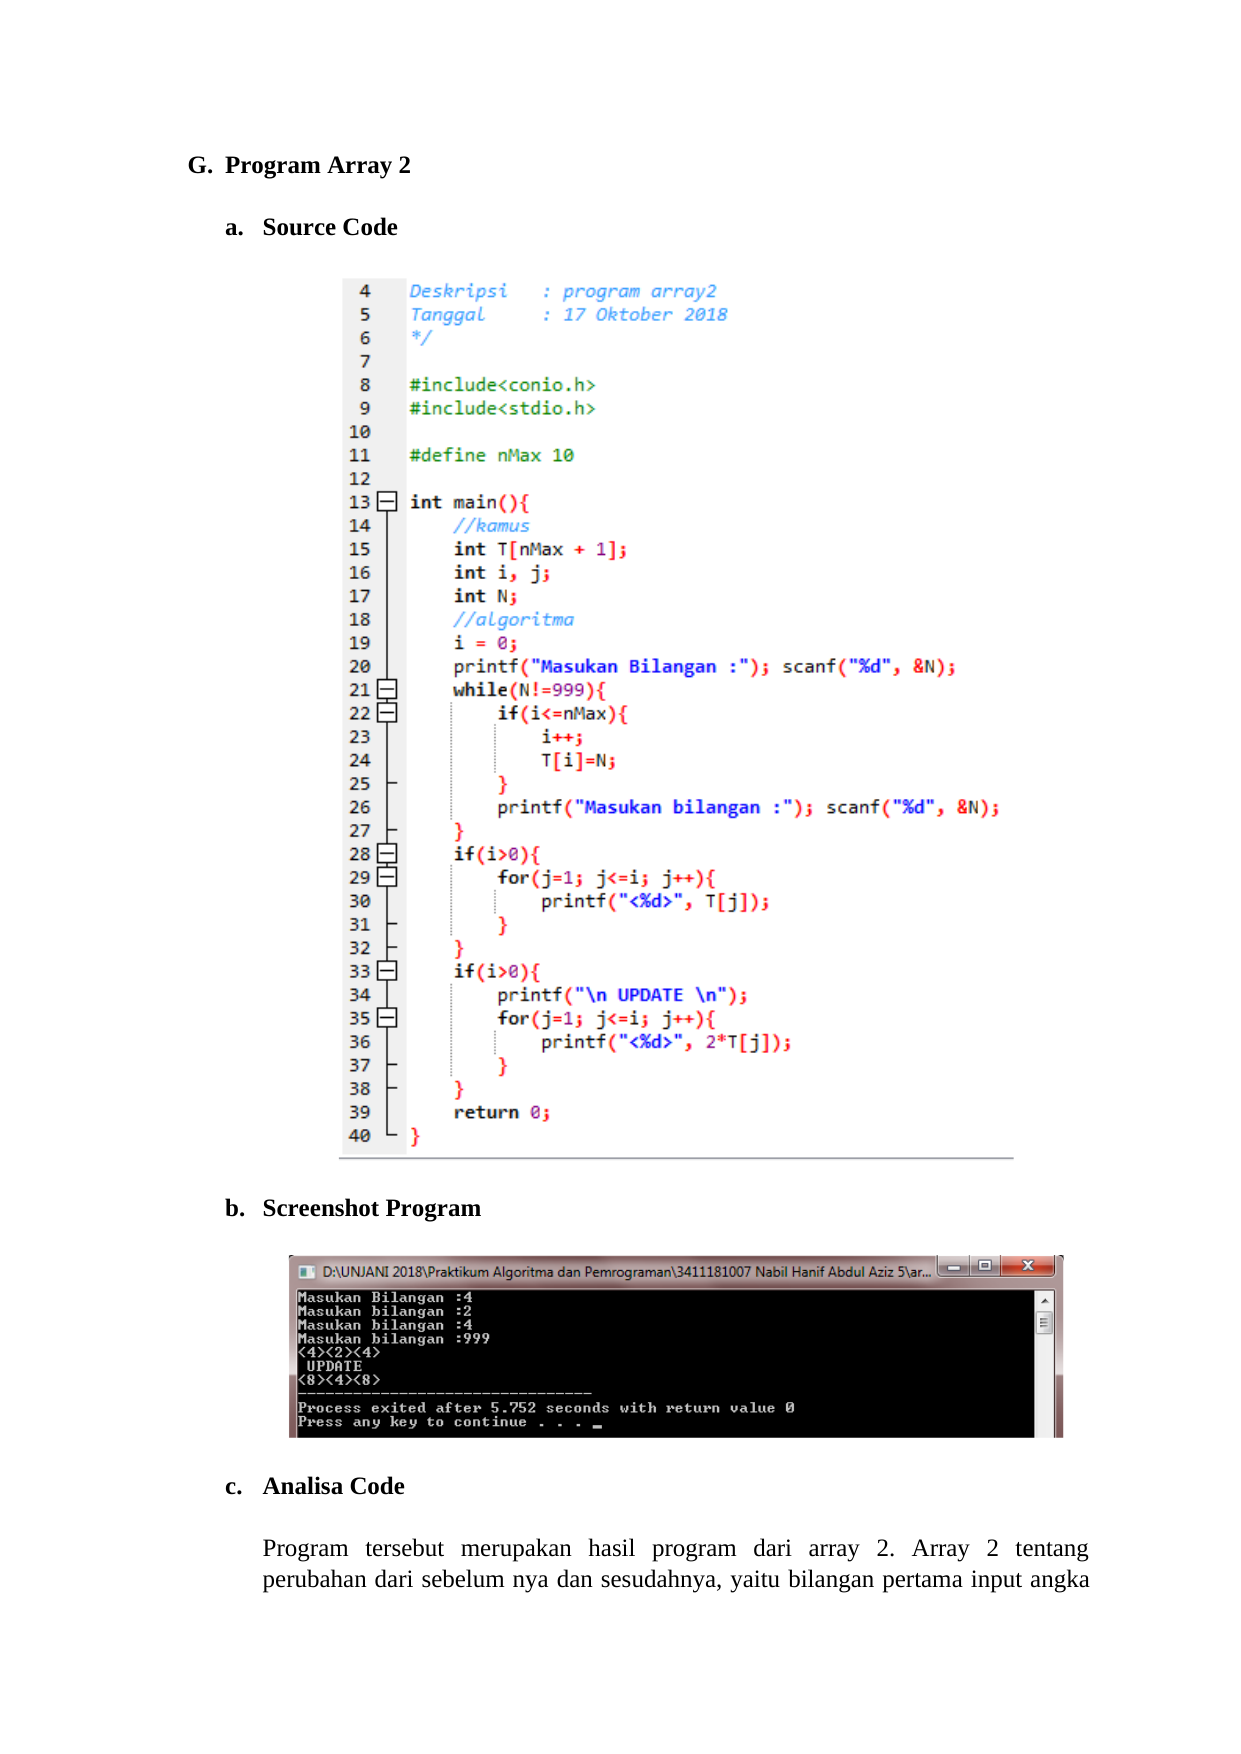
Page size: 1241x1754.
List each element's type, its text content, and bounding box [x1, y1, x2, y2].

list Analisa Code [225, 1471, 1090, 1500]
list Program Array 2 [187, 150, 1090, 179]
list Screenshot Program [225, 1193, 1090, 1222]
picture [338, 274, 1014, 1161]
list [262, 1533, 1090, 1593]
picture [288, 1255, 1064, 1439]
list Source Code [225, 212, 1090, 241]
